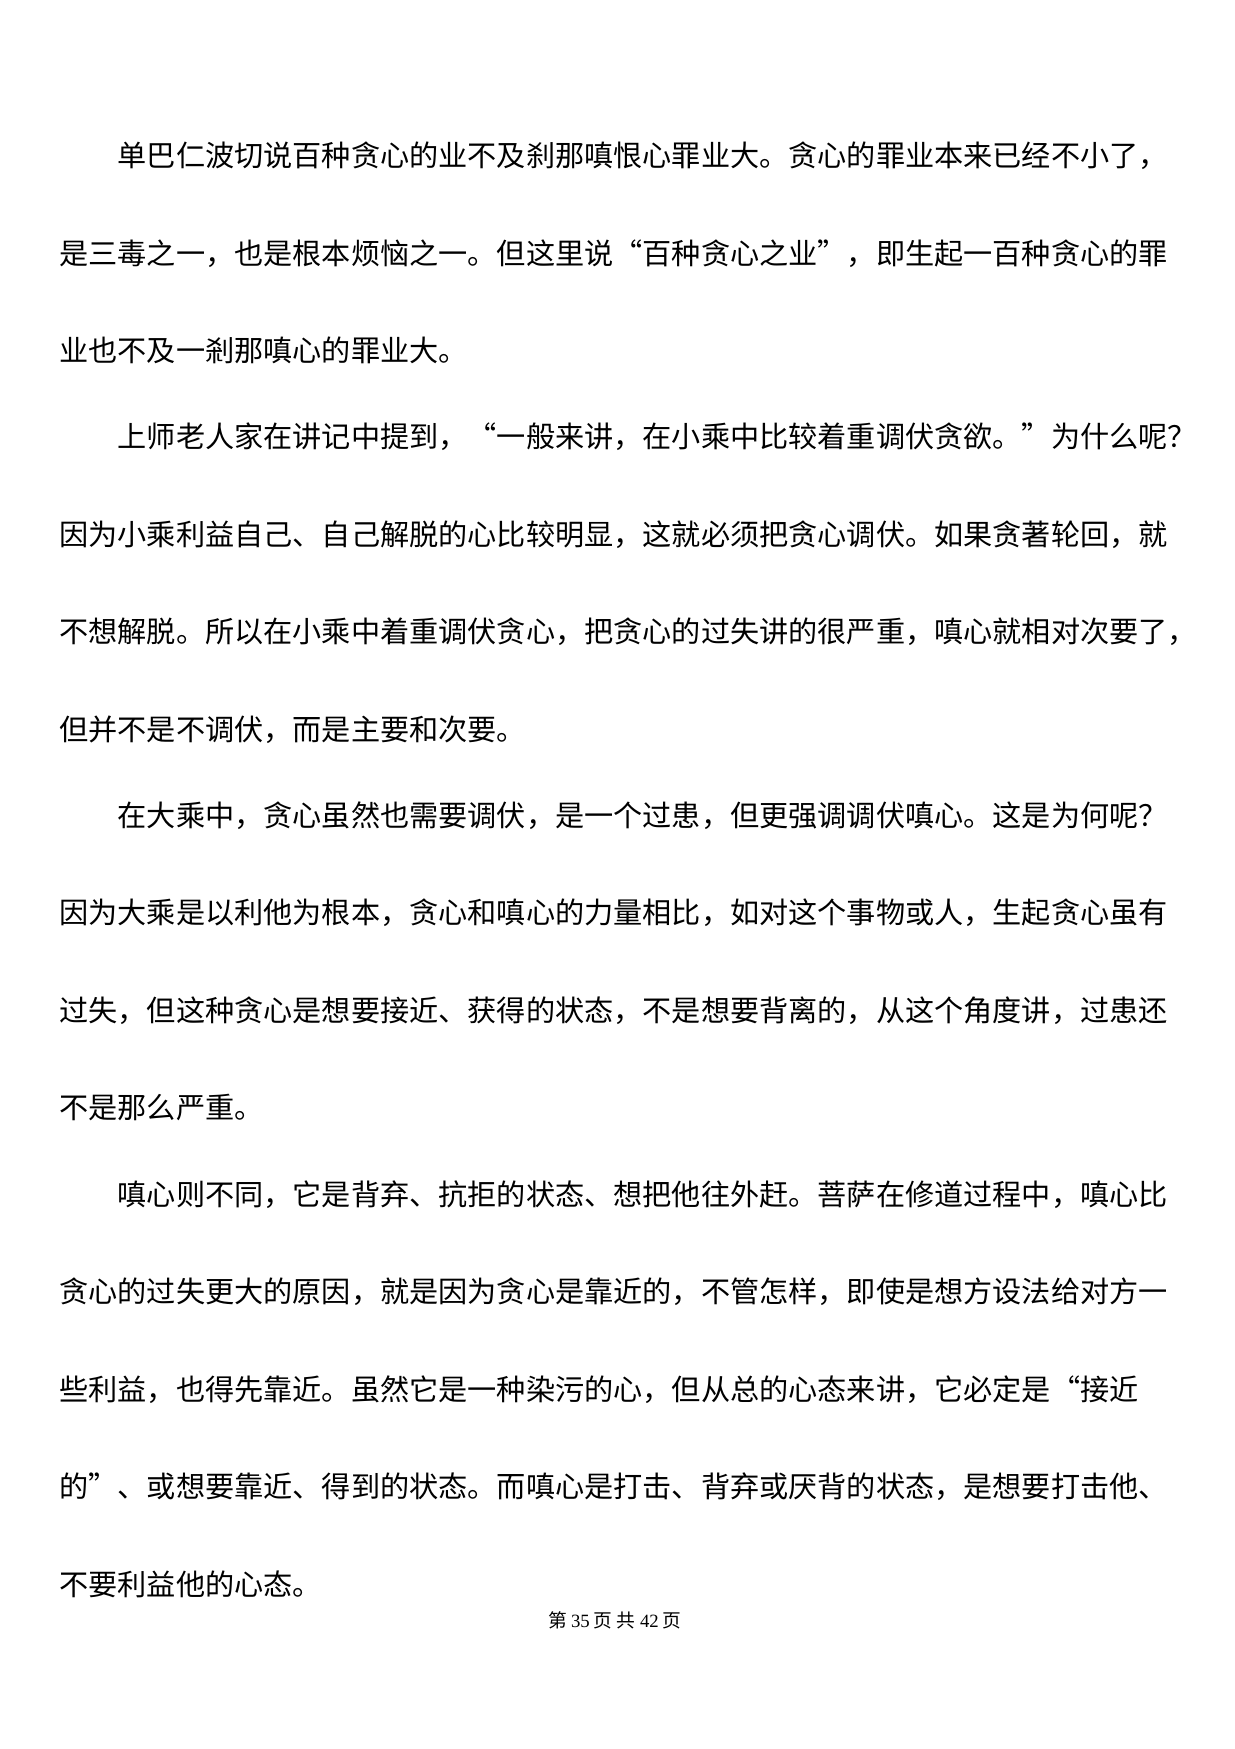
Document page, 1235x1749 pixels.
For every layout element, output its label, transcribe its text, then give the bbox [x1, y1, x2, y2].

text 在大乘中，贪心虽然也需要调伏，是一个过患，但更强调调伏嗔心。这是为何呢？因为大乘是以利他为根本，贪心和嗔心的力量相比，如对这个事物或人，生起贪心虽有过失，但这种贪心是想要接近、获得的状态，不是想要背离的，从这个角度讲，过患还不是那么严重。 [59, 781, 1175, 1139]
text 嗔心则不同，它是背弃、抗拒的状态、想把他往外赶。菩萨在修道过程中，嗔心比贪心的过失更大的原因，就是因为贪心是靠近的，不管怎样，即使是想方设法给对方一些利益，也得先靠近。虽然它是一种染污的心，但从总的心态来讲，它必定是“接近的”、或想要靠近、得到的状态。而嗔心是打击、背弃或厌背的状态，是想要打击他、不要利益他的心态。 [59, 1160, 1175, 1615]
text 单巴仁波切说百种贪心的业不及刹那嗔恨心罪业大。贪心的罪业本来已经不小了，是三毒之一，也是根本烦恼之一。但这里说“百种贪心之业”，即生起一百种贪心的罪业也不及一剎那嗔心的罪业大。 [59, 121, 1175, 381]
text 上师老人家在讲记中提到，“一般来讲，在小乘中比较着重调伏贪欲。”为什么呢？因为小乘利益自己、自己解脱的心比较明显，这就必须把贪心调伏。如果贪著轮回，就不想解脱。所以在小乘中着重调伏贪心，把贪心的过失讲的很严重，嗔心就相对次要了，但并不是不调伏，而是主要和次要。 [59, 402, 1175, 760]
